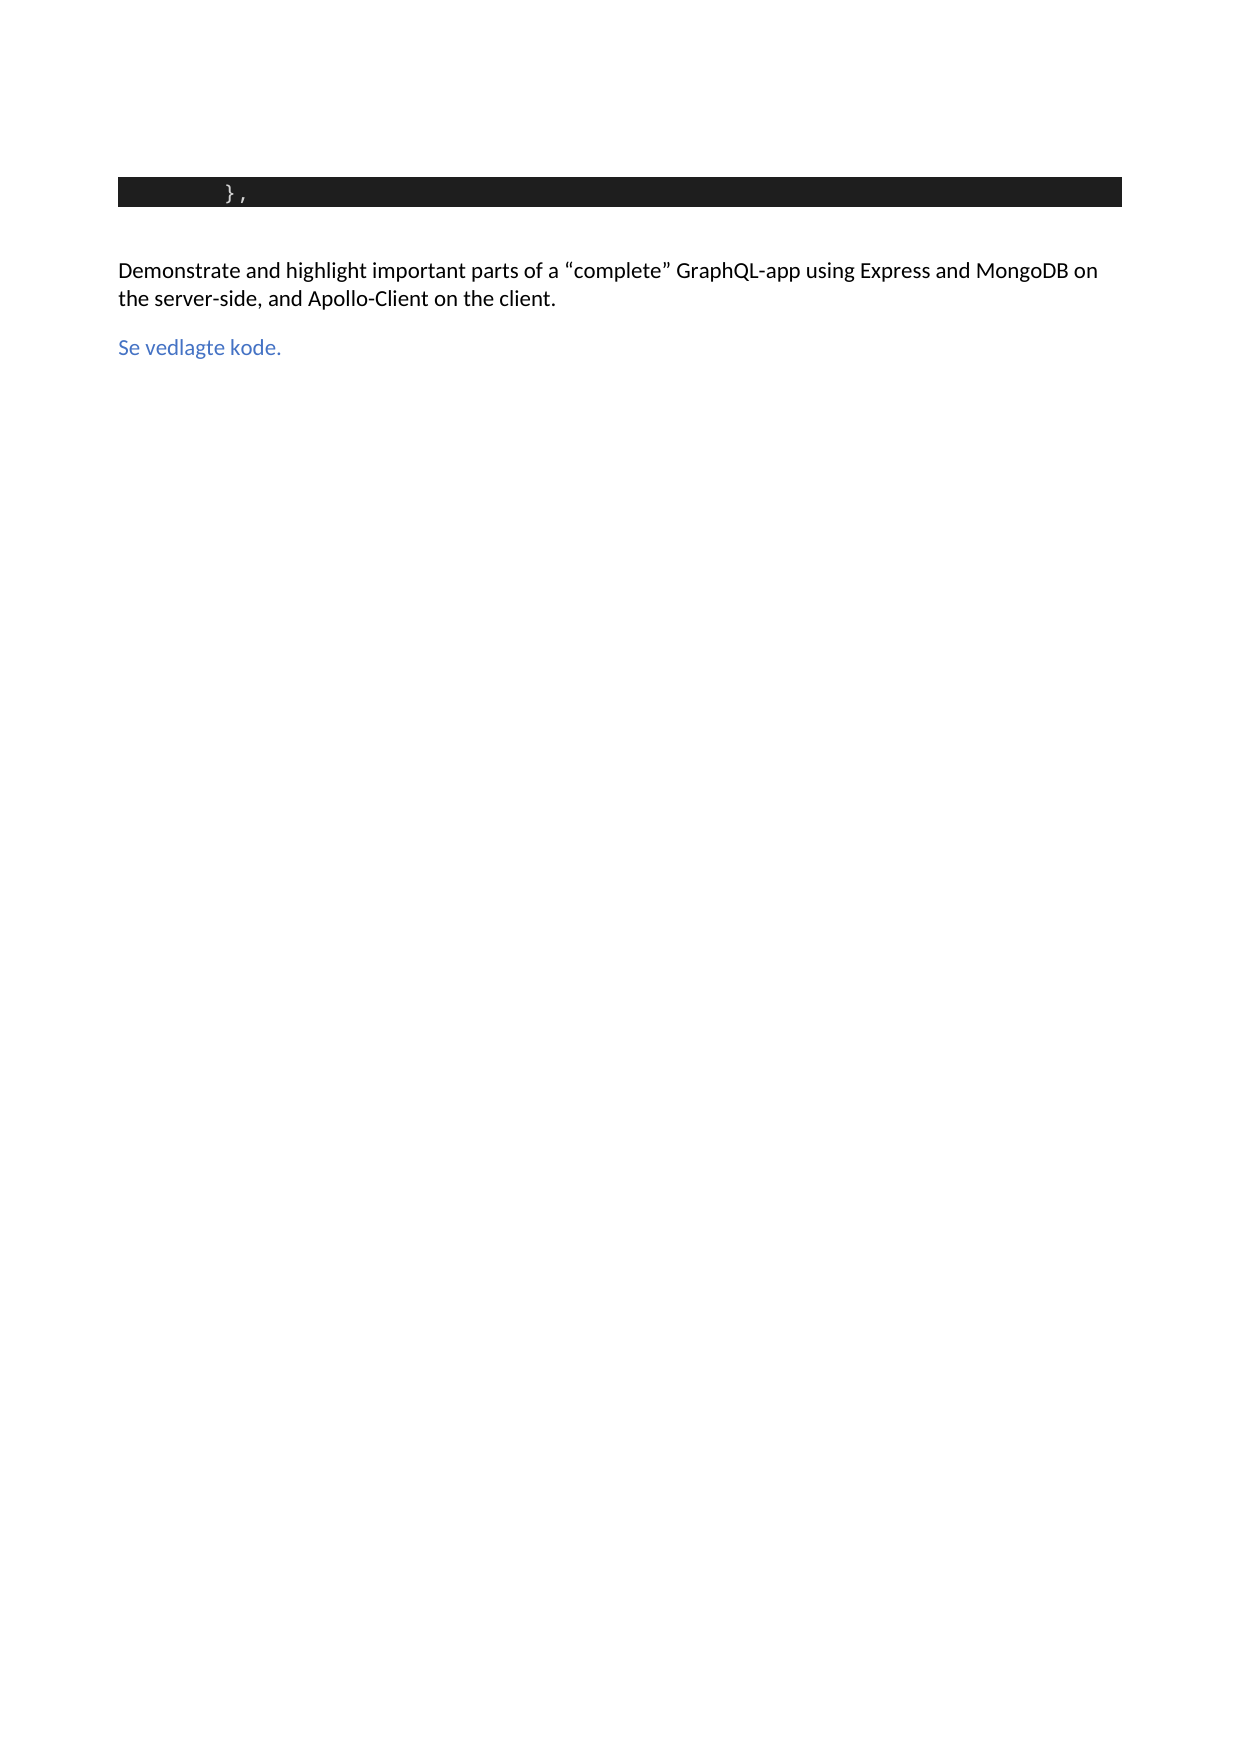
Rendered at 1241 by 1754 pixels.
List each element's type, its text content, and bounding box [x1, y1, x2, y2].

text Demonstrate and highlight important parts of a “complete” GraphQL-app using Express and MongoDB on the server-side, and Apollo-Client on the client. [118, 257, 1122, 313]
text }, [118, 177, 1122, 207]
text Se vedlagte kode. [118, 333, 1122, 361]
